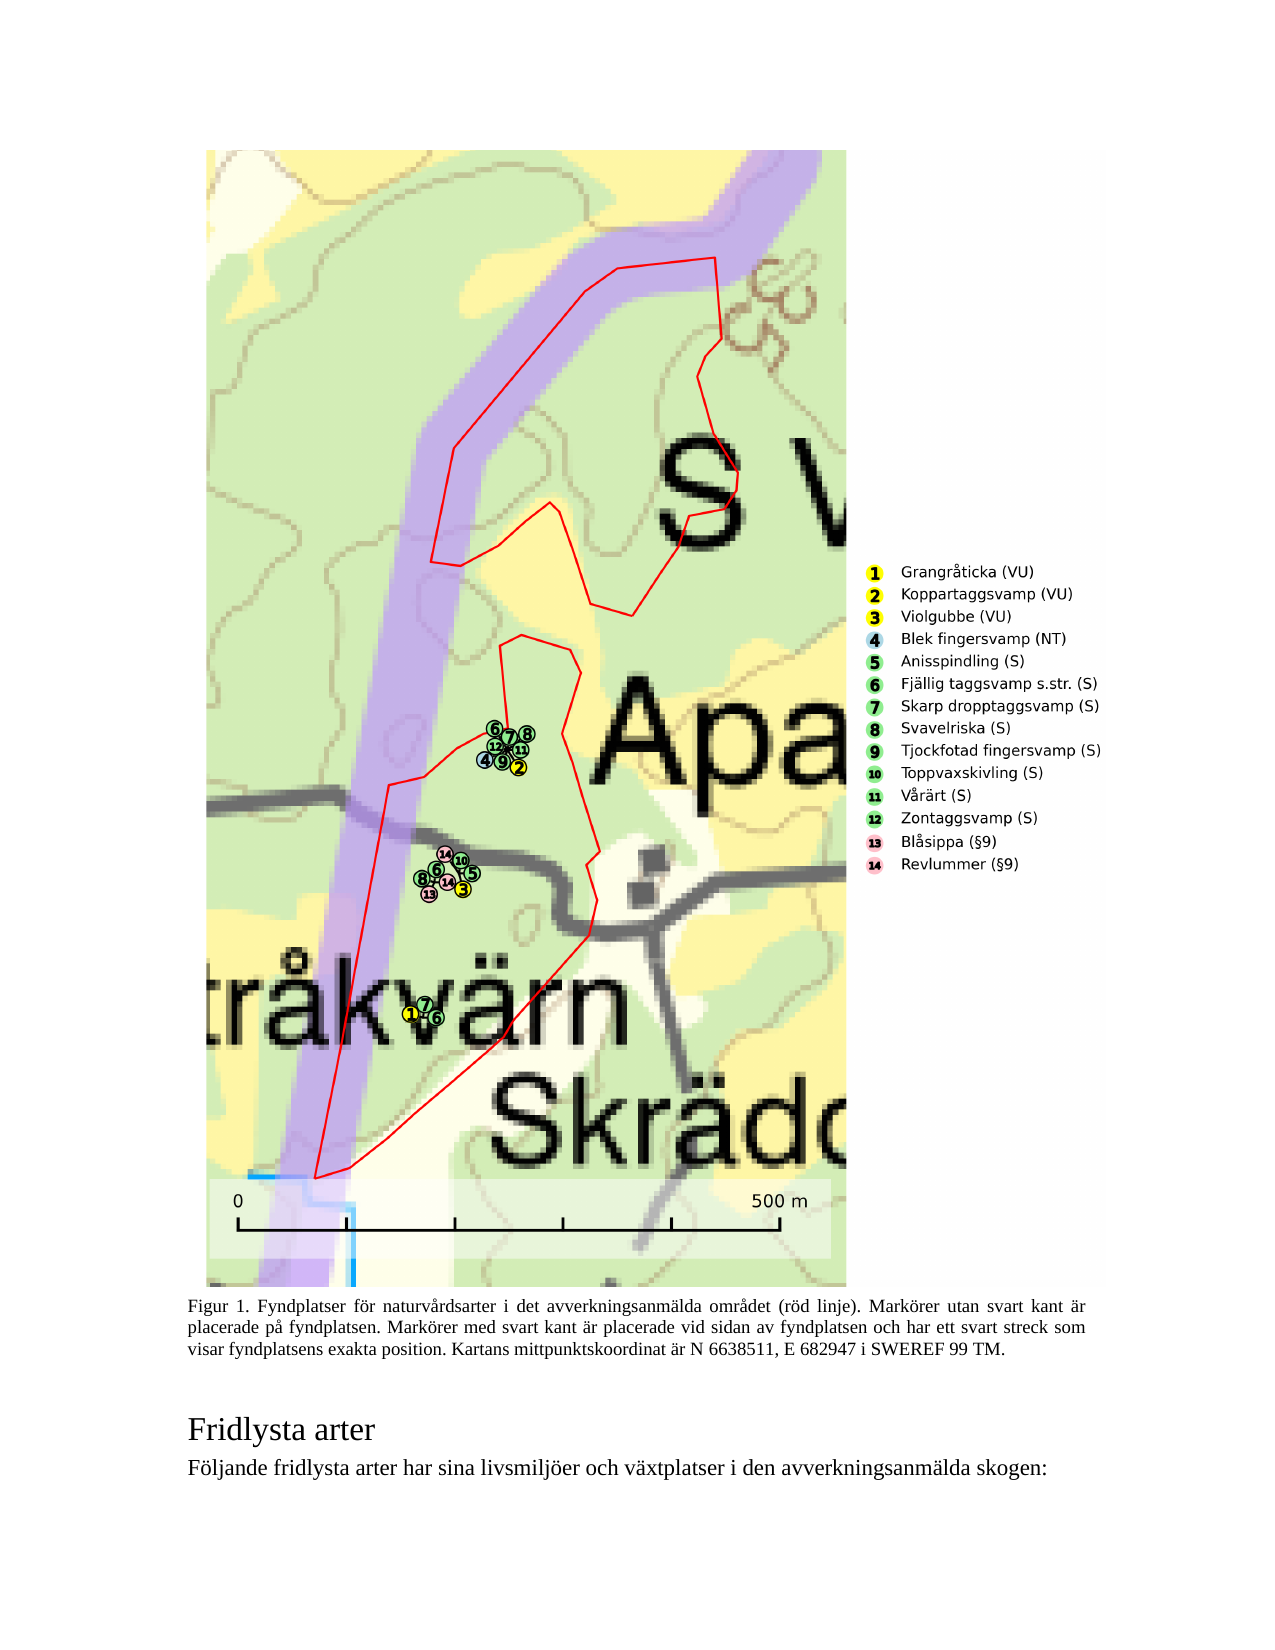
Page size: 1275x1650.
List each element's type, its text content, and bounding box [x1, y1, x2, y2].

subtitle Fridlysta arter [187, 1409, 1087, 1448]
picture [206, 150, 1107, 1287]
text Följande fridlysta arter har sina livsmiljöer och växtplatser i den avverkningsanmälda skogen: [187, 1453, 1087, 1480]
text Figur 1. Fyndplatser för naturvårdsarter i det avverkningsanmälda området (röd linje). Markörer utan svart kant är placerade på fyndplatsen. Markörer med svart kant är placerade vid sidan av fyndplatsen och har ett svart streck som visar fyndplatsens exakta position. Kartans mittpunktskoordinat är N 6638511, E 682947 i SWEREF 99 TM. [187, 1295, 1087, 1359]
